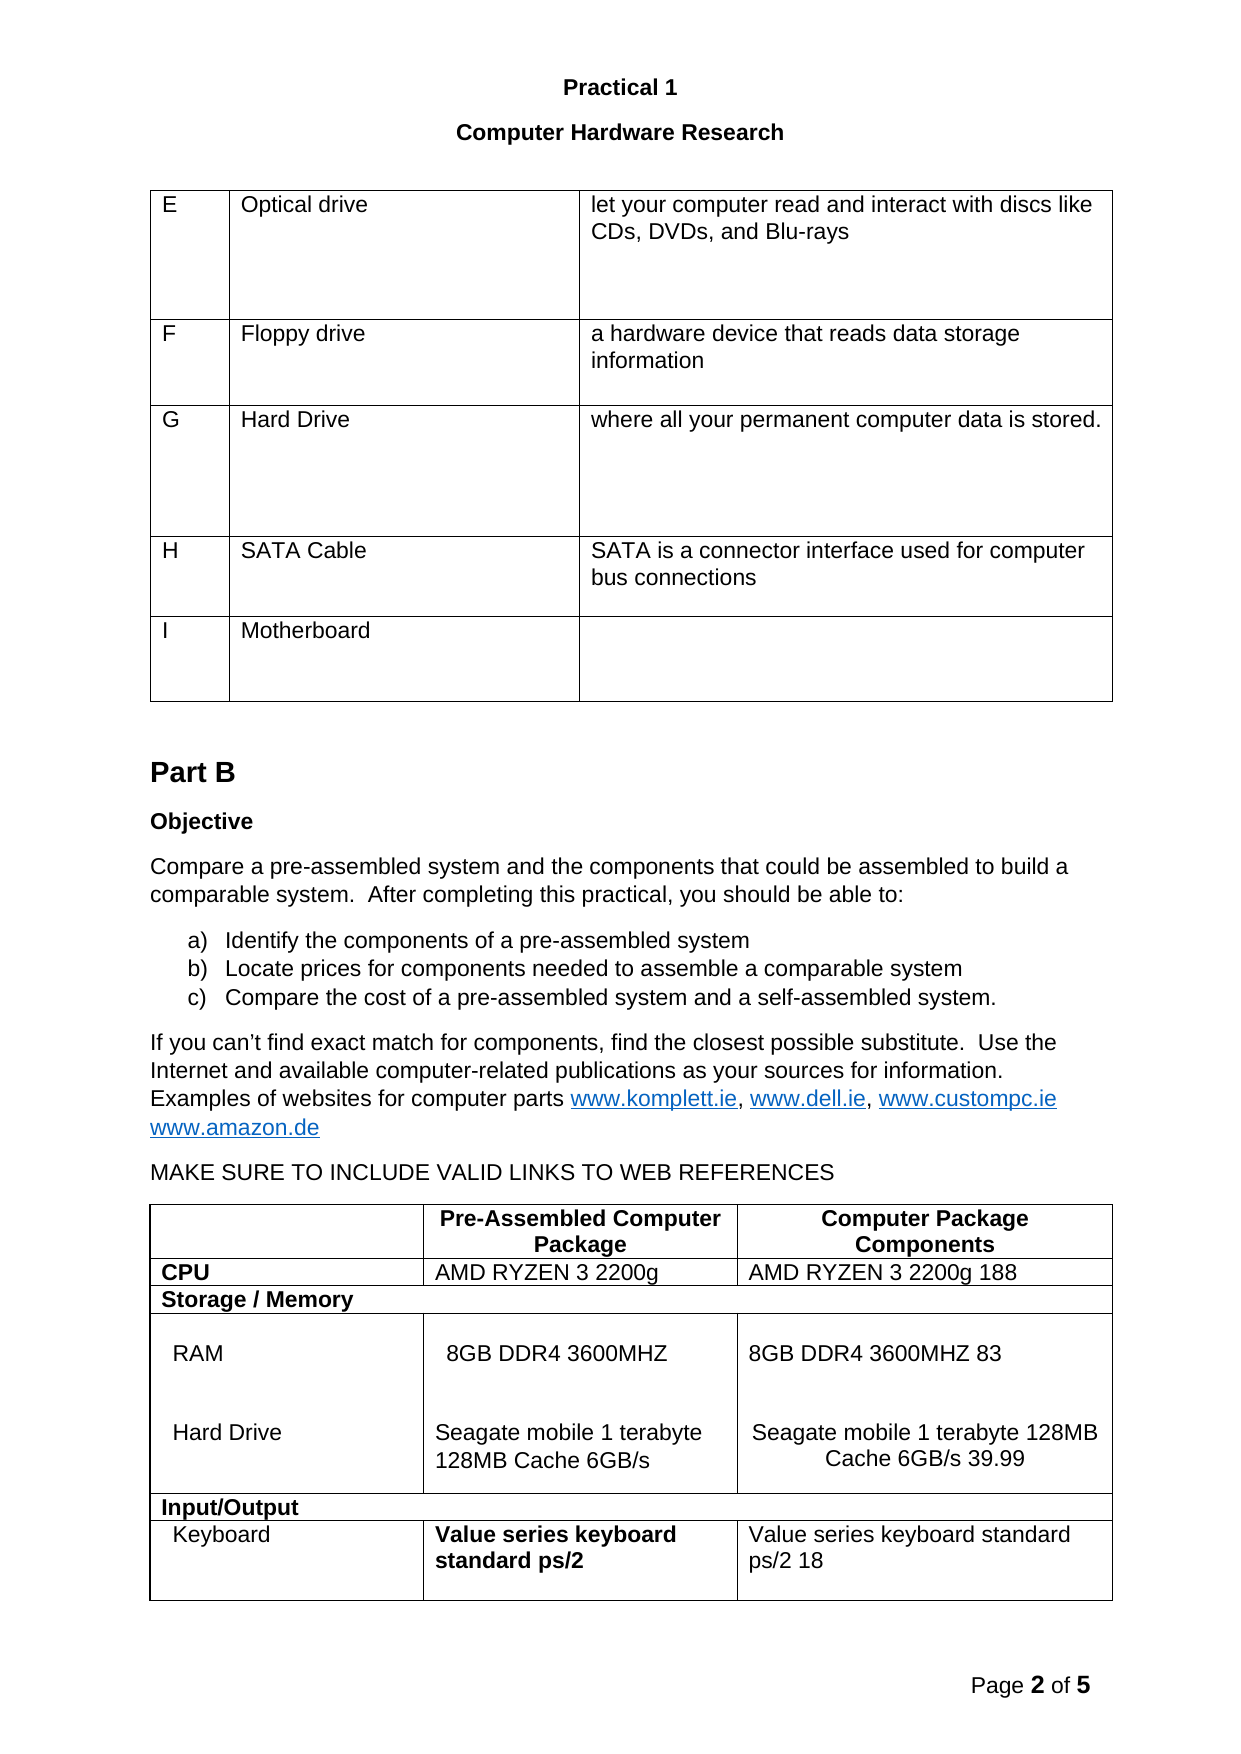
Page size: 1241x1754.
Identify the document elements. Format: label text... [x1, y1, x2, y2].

table_cell a hardware device that reads data storage information [580, 320, 1112, 404]
text If you can’t find exact match for components, find the closest possible substitute. Use the Internet and available computer-related publications as your sources for information. Examples of websites for computer parts www.komplett.ie, www.dell.ie, www.custompc.ie www.amazon.de [150, 1028, 1090, 1140]
list Identify the components of a pre-assembled system [187, 927, 1090, 953]
table_cell AMD RYZEN 3 2200g 188 [738, 1259, 1112, 1285]
list Compare the cost of a pre-assembled system and a self-assembled system. [187, 983, 1090, 1010]
list Locate prices for components needed to assemble a comparable system [187, 955, 1090, 981]
text Objective [150, 808, 1090, 834]
text MAKE SURE TO INCLUDE VALID LINKS TO WEB REFERENCES [150, 1159, 1090, 1185]
table_cell 8GB DDR4 3600MHZ 83 Seagate mobile 1 terabyte 128MB Cache 6GB/s 39.99 [738, 1314, 1112, 1493]
text Compare a pre-assembled system and the components that could be assembled to build a comparable system. After completing this practical, you should be able to: [150, 853, 1090, 908]
table_cell [151, 1314, 423, 1493]
table_cell AMD RYZEN 3 2200g [424, 1259, 737, 1285]
table_cell SATA Cable [230, 537, 579, 616]
table_header Pre-Assembled Computer Package [424, 1205, 737, 1258]
table_cell Floppy drive [230, 320, 579, 404]
table_cell E [151, 191, 229, 319]
table_cell where all your permanent computer data is stored. [580, 406, 1112, 536]
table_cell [424, 1521, 737, 1600]
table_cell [738, 1521, 1112, 1600]
table_cell G [151, 406, 229, 536]
table_cell SATA is a connector interface used for computer bus connections [580, 537, 1112, 616]
table_cell I [151, 617, 229, 701]
table_cell CPU [151, 1259, 423, 1285]
table_cell H [151, 537, 229, 616]
table_cell Input/Output [151, 1494, 1112, 1520]
table_cell [151, 1521, 423, 1600]
text Part B [150, 755, 1090, 789]
table_cell Seagate mobile 1 terabyte 128MB Cache 6GB/s [424, 1314, 737, 1493]
table_cell Hard Drive [230, 406, 579, 536]
table_cell Motherboard [230, 617, 579, 701]
table_cell Optical drive [230, 191, 579, 319]
table_cell F [151, 320, 229, 404]
table_cell let your computer read and interact with discs like CDs, DVDs, and Blu-rays [580, 191, 1112, 319]
table_header Computer Package Components [738, 1205, 1112, 1258]
table_cell [580, 617, 1112, 701]
table_cell Storage / Memory [151, 1286, 1112, 1313]
table_header [151, 1205, 423, 1258]
